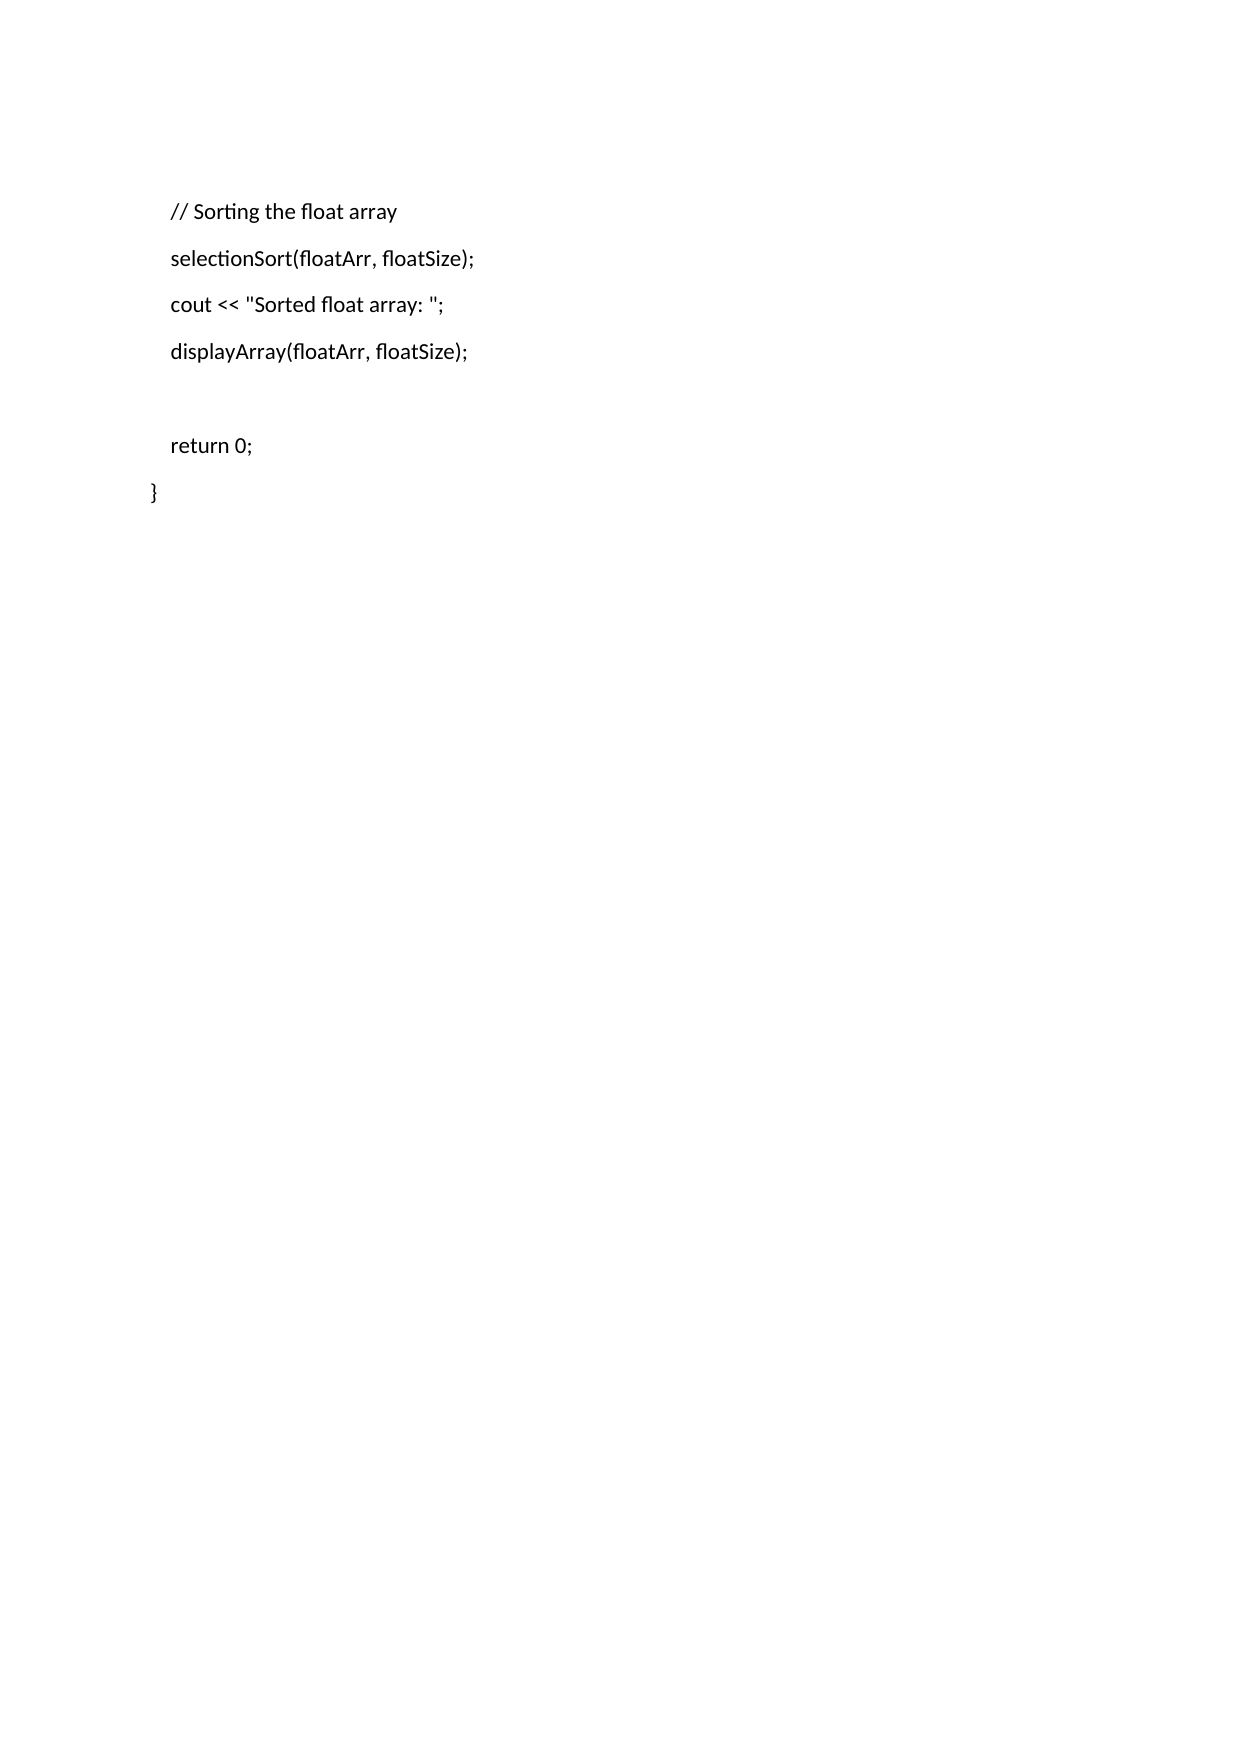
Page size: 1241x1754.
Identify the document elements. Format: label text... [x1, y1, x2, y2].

text } [150, 478, 1090, 506]
text displayArray(floatArr, floatSize); [150, 337, 1090, 366]
text // Sorting the float array [150, 197, 1090, 225]
text cout << "Sorted float array: "; [150, 291, 1090, 319]
text return 0; [150, 431, 1090, 459]
text selectionSort(floatArr, floatSize); [150, 244, 1090, 272]
